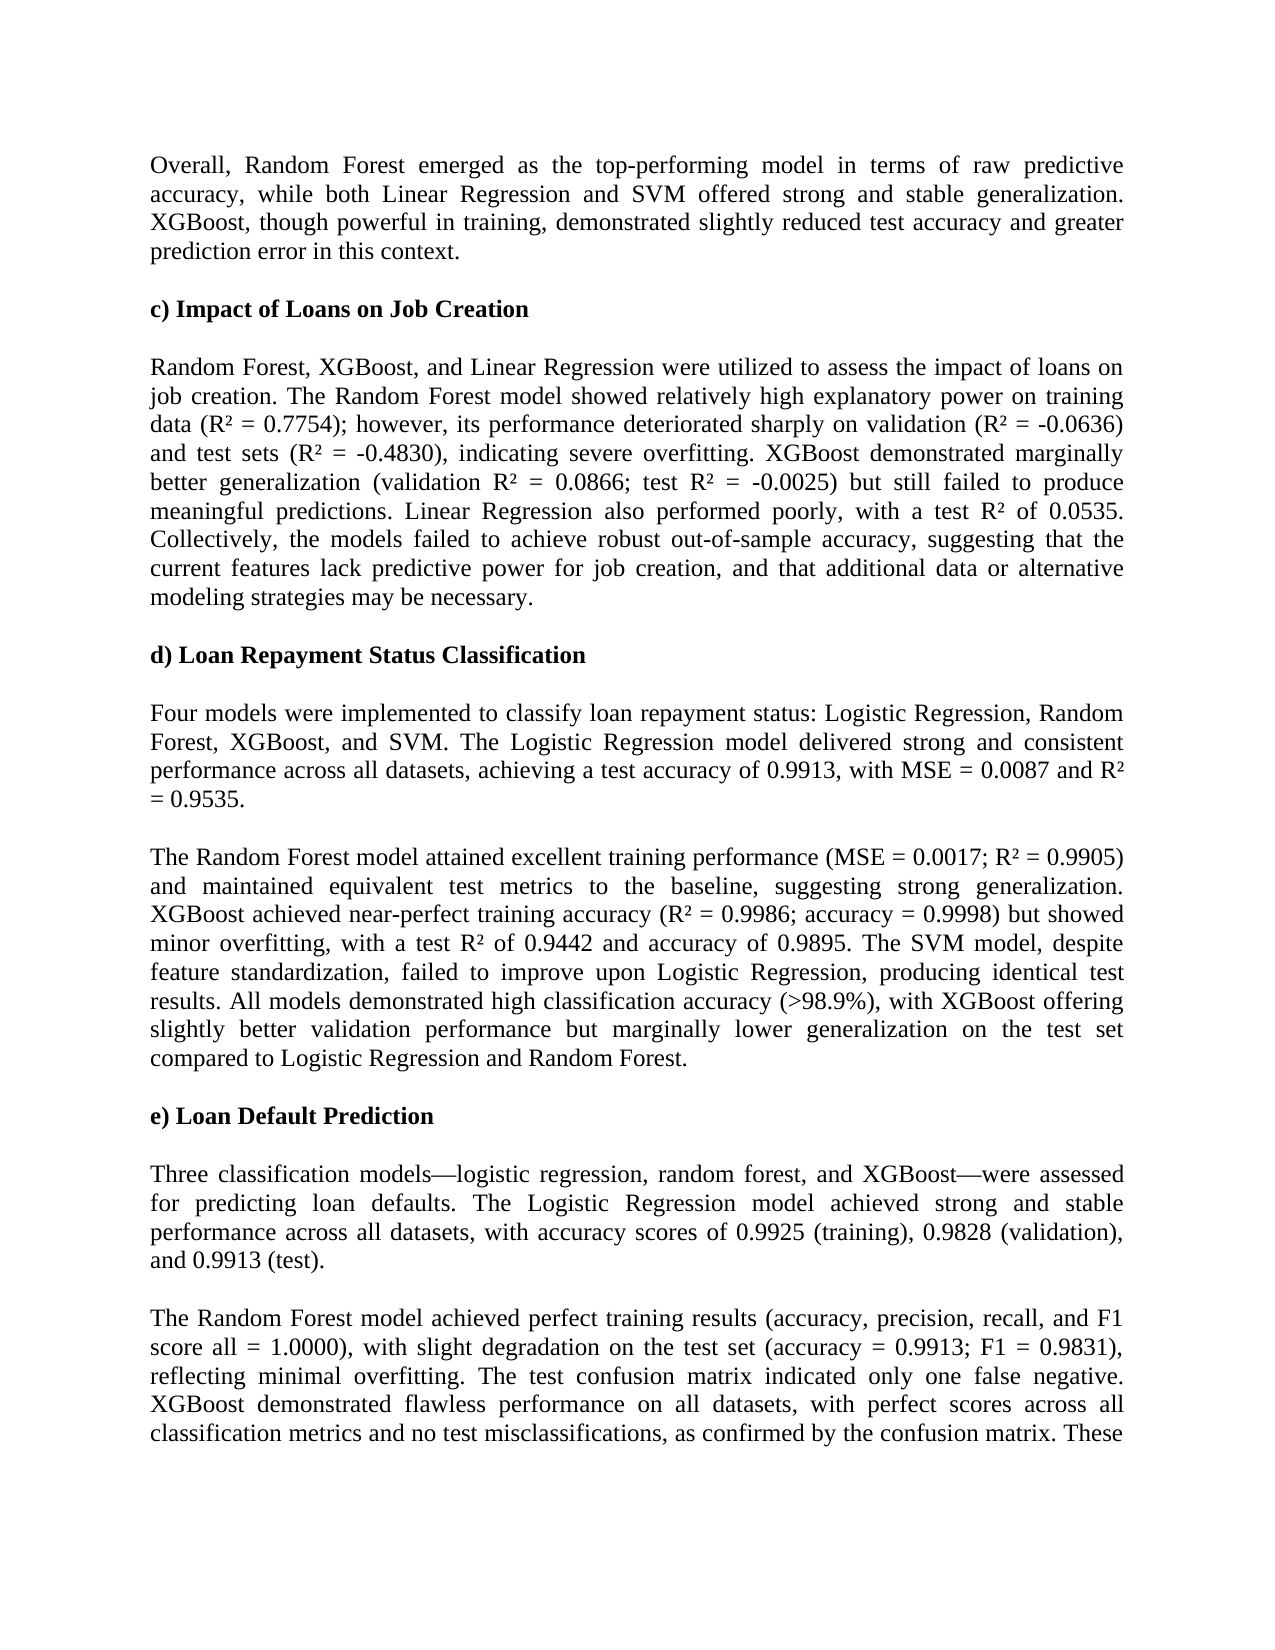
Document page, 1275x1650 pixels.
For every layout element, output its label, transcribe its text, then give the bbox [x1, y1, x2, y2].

text d) Loan Repayment Status Classification [150, 640, 1125, 669]
text The Random Forest model attained excellent training performance (MSE = 0.0017; R² = 0.9905) and maintained equivalent test metrics to the baseline, suggesting strong generalization. XGBoost achieved near-perfect training accuracy (R² = 0.9986; accuracy = 0.9998) but showed minor overfitting, with a test R² of 0.9442 and accuracy of 0.9895. The SVM model, despite feature standardization, failed to improve upon Logistic Regression, producing identical test results. All models demonstrated high classification accuracy (>98.9%), with XGBoost offering slightly better validation performance but marginally lower generalization on the test set compared to Logistic Regression and Random Forest. [150, 842, 1125, 1072]
text Overall, Random Forest emerged as the top-performing model in terms of raw predictive accuracy, while both Linear Regression and SVM offered strong and stable generalization. XGBoost, though powerful in training, demonstrated slightly reduced test accuracy and greater prediction error in this context. [150, 150, 1125, 265]
text Random Forest, XGBoost, and Linear Regression were utilized to assess the impact of loans on job creation. The Random Forest model showed relatively high explanatory power on training data (R² = 0.7754); however, its performance deteriorated sharply on validation (R² = -0.0636) and test sets (R² = -0.4830), indicating severe overfitting. XGBoost demonstrated marginally better generalization (validation R² = 0.0866; test R² = -0.0025) but still failed to produce meaningful predictions. Linear Regression also performed poorly, with a test R² of 0.0535. Collectively, the models failed to achieve robust out-of-sample accuracy, suggesting that the current features lack predictive power for job creation, and that additional data or alternative modeling strategies may be necessary. [150, 352, 1125, 611]
text e) Loan Default Prediction [150, 1101, 1125, 1130]
text c) Impact of Loans on Job Creation [150, 294, 1125, 323]
text Three classification models—logistic regression, random forest, and XGBoost—were assessed for predicting loan defaults. The Logistic Regression model achieved strong and stable performance across all datasets, with accuracy scores of 0.9925 (training), 0.9828 (validation), and 0.9913 (test). [150, 1159, 1125, 1274]
text Four models were implemented to classify loan repayment status: Logistic Regression, Random Forest, XGBoost, and SVM. The Logistic Regression model delivered strong and consistent performance across all datasets, achieving a test accuracy of 0.9913, with MSE = 0.0087 and R² = 0.9535. [150, 698, 1125, 813]
